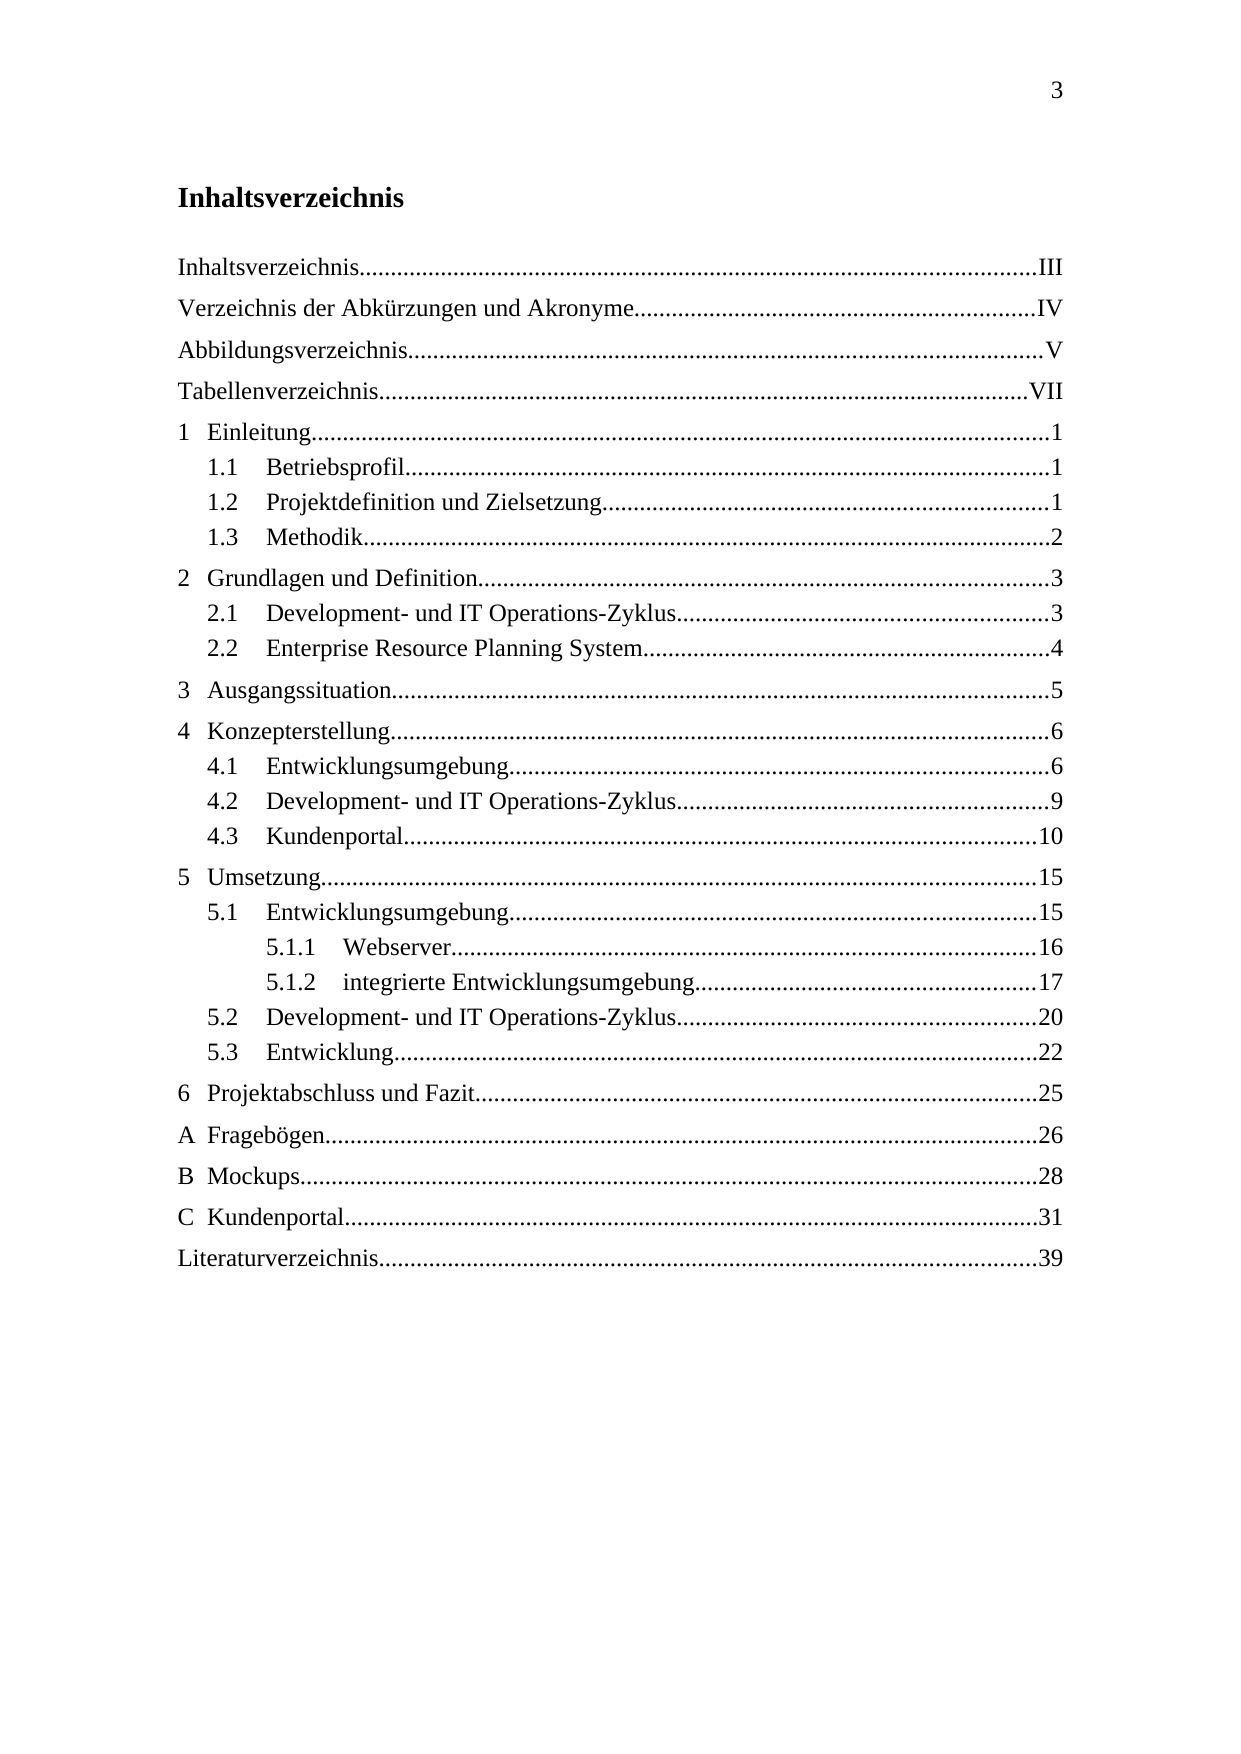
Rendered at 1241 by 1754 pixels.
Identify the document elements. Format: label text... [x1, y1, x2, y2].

text 4.2 Development- und IT Operations-Zyklus 9 [207, 786, 1063, 815]
list Inhaltsverzeichnis [177, 177, 1063, 215]
text 5.1.2 integrierte Entwicklungsumgebung 17 [266, 967, 1063, 996]
text B Mockups 28 [177, 1161, 1063, 1190]
text 2.1 Development- und IT Operations-Zyklus 3 [207, 598, 1063, 627]
text 5.1 Entwicklungsumgebung 15 [207, 897, 1063, 926]
text 4 Konzepterstellung 6 [177, 716, 1063, 745]
text Inhaltsverzeichnis III [177, 252, 1063, 281]
text 5.3 Entwicklung 22 [207, 1037, 1063, 1066]
text 5.1.1 Webserver 16 [266, 932, 1063, 961]
text 6 Projektabschluss und Fazit 25 [177, 1078, 1063, 1107]
text C Kundenportal 31 [177, 1202, 1063, 1231]
text 4.3 Kundenportal 10 [207, 821, 1063, 850]
text Tabellenverzeichnis VII [177, 376, 1063, 405]
text 3 Ausgangssituation 5 [177, 675, 1063, 703]
text Verzeichnis der Abkürzungen und Akronyme IV [177, 293, 1063, 322]
text 4.1 Entwicklungsumgebung 6 [207, 751, 1063, 780]
text 2.2 Enterprise Resource Planning System 4 [207, 633, 1063, 662]
text 5 Umsetzung 15 [177, 862, 1063, 891]
text Literaturverzeichnis 39 [177, 1243, 1063, 1272]
text 1 Einleitung 1 [177, 417, 1063, 446]
text 1.3 Methodik 2 [207, 522, 1063, 551]
text 1.1 Betriebsprofil 1 [207, 452, 1063, 481]
text 2 Grundlagen und Definition 3 [177, 563, 1063, 592]
text 5.2 Development- und IT Operations-Zyklus 20 [207, 1002, 1063, 1031]
text Abbildungsverzeichnis V [177, 335, 1063, 363]
text 1.2 Projektdefinition und Zielsetzung 1 [207, 487, 1063, 516]
text A Fragebögen 26 [177, 1120, 1063, 1148]
